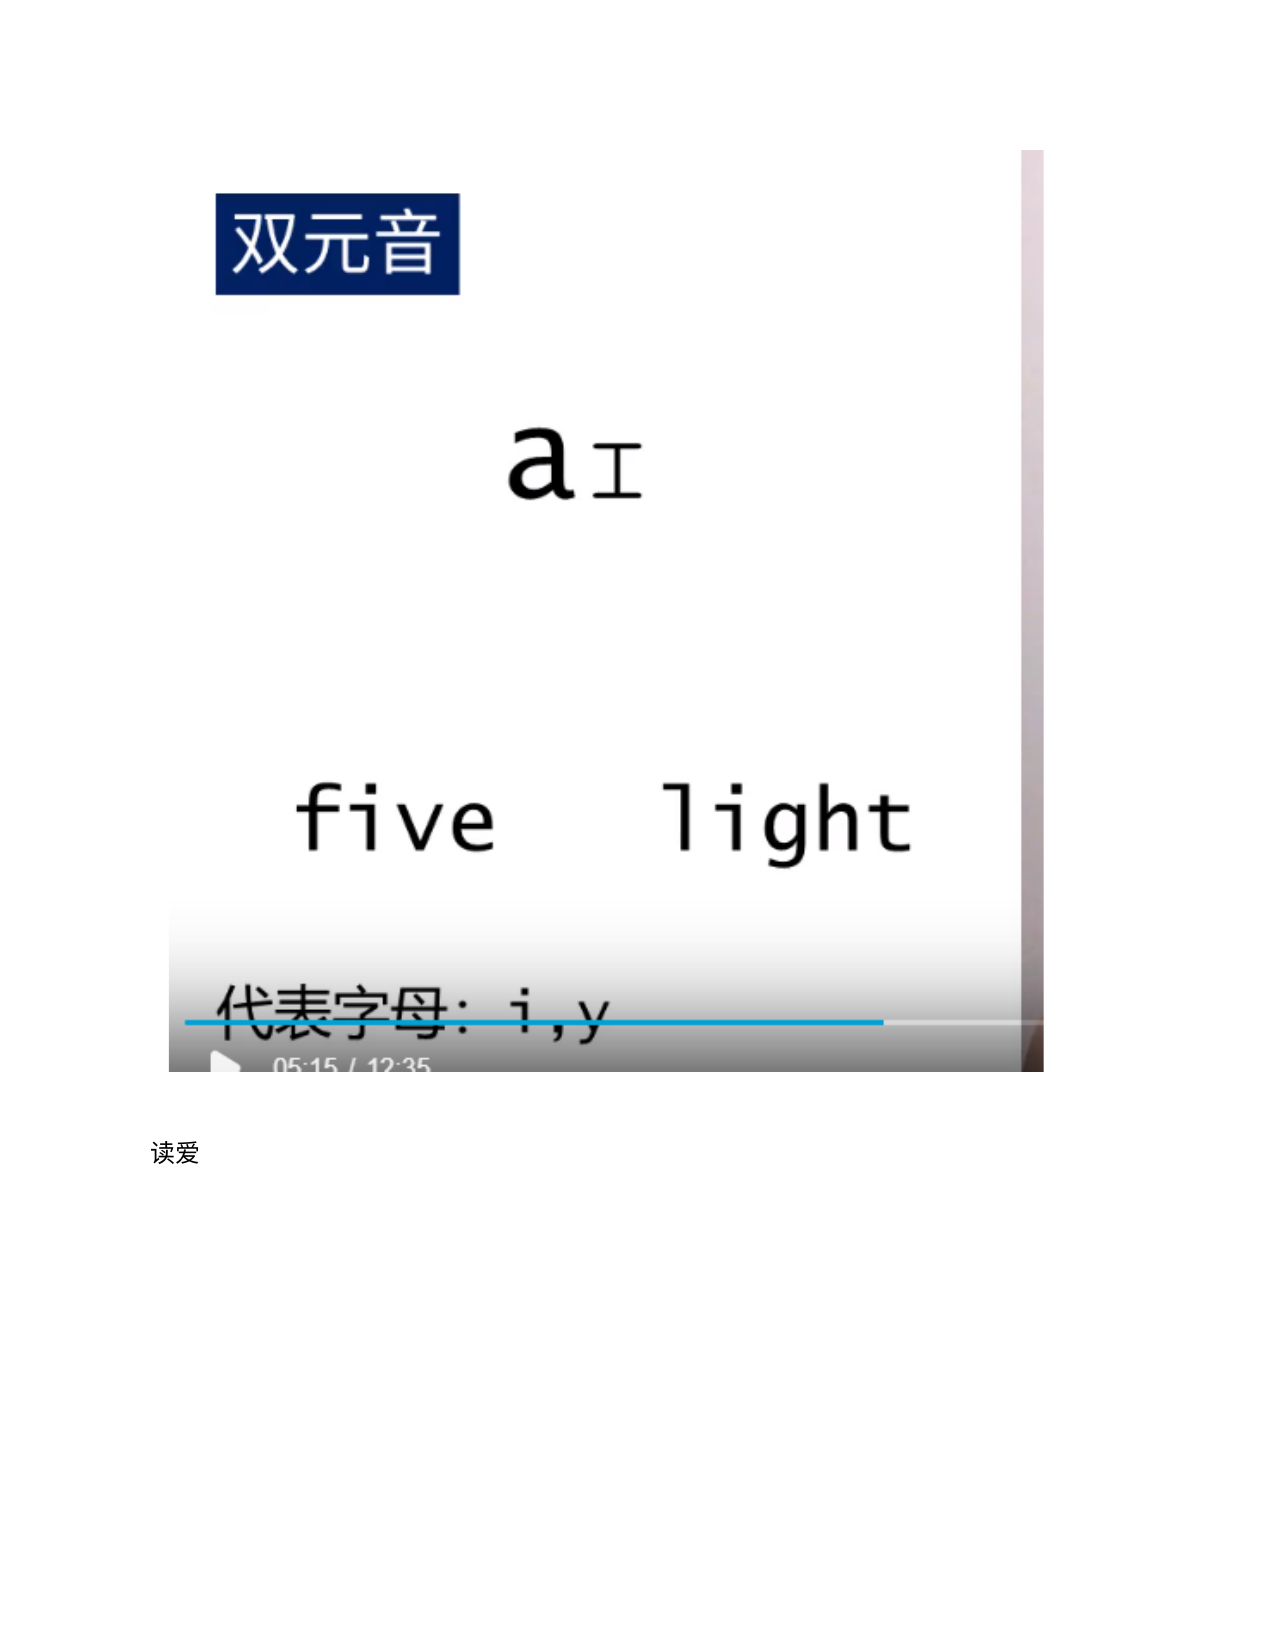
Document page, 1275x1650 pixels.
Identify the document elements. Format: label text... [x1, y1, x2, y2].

text 读爱 [150, 1140, 1125, 1168]
picture [168, 150, 1044, 1072]
